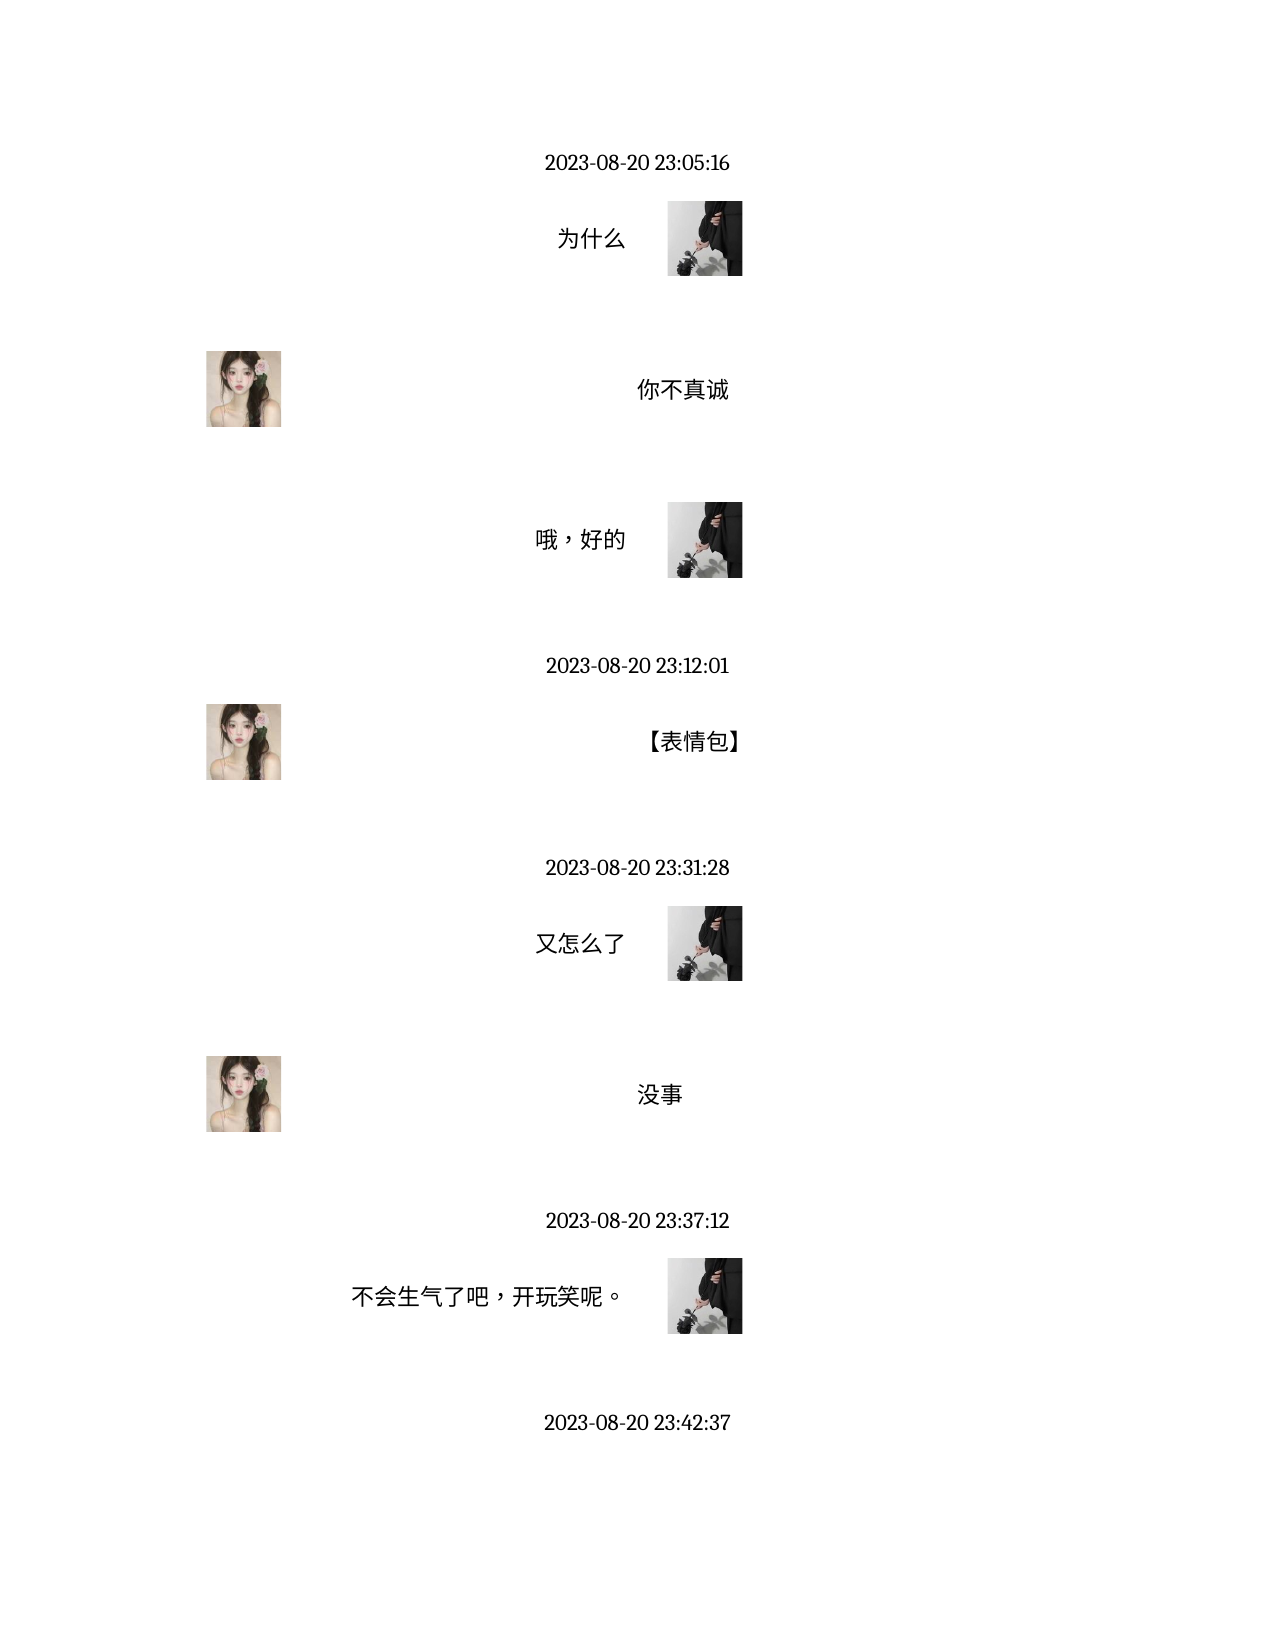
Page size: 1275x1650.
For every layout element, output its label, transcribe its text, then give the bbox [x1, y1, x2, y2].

picture [206, 1056, 282, 1132]
table_header [176, 1057, 626, 1156]
table_header 为什么 [188, 201, 637, 301]
text 2023-08-20 23:31:28 [187, 855, 1087, 881]
table_header 没事 [626, 1057, 1076, 1156]
table_header [176, 704, 626, 804]
table_header [176, 352, 626, 451]
table_header 【表情包】 [626, 704, 1076, 804]
text 2023-08-20 23:42:37 [187, 1409, 1087, 1436]
picture [667, 201, 743, 276]
table_header 又怎么了 [188, 906, 637, 1006]
table_header [638, 503, 1087, 602]
table_header [638, 1259, 1087, 1358]
table_header 哦，好的 [188, 503, 637, 602]
picture [206, 704, 282, 780]
table_header 你不真诚 [626, 352, 1076, 451]
picture [667, 906, 743, 981]
picture [667, 1258, 743, 1334]
picture [667, 502, 743, 578]
table_header 不会生气了吧，开玩笑呢。 [188, 1259, 637, 1358]
text 2023-08-20 23:12:01 [187, 653, 1087, 679]
text 2023-08-20 23:05:16 [187, 150, 1087, 176]
picture [206, 351, 282, 427]
table_header [638, 906, 1087, 1006]
text 2023-08-20 23:37:12 [187, 1207, 1087, 1234]
table_header [638, 201, 1087, 301]
